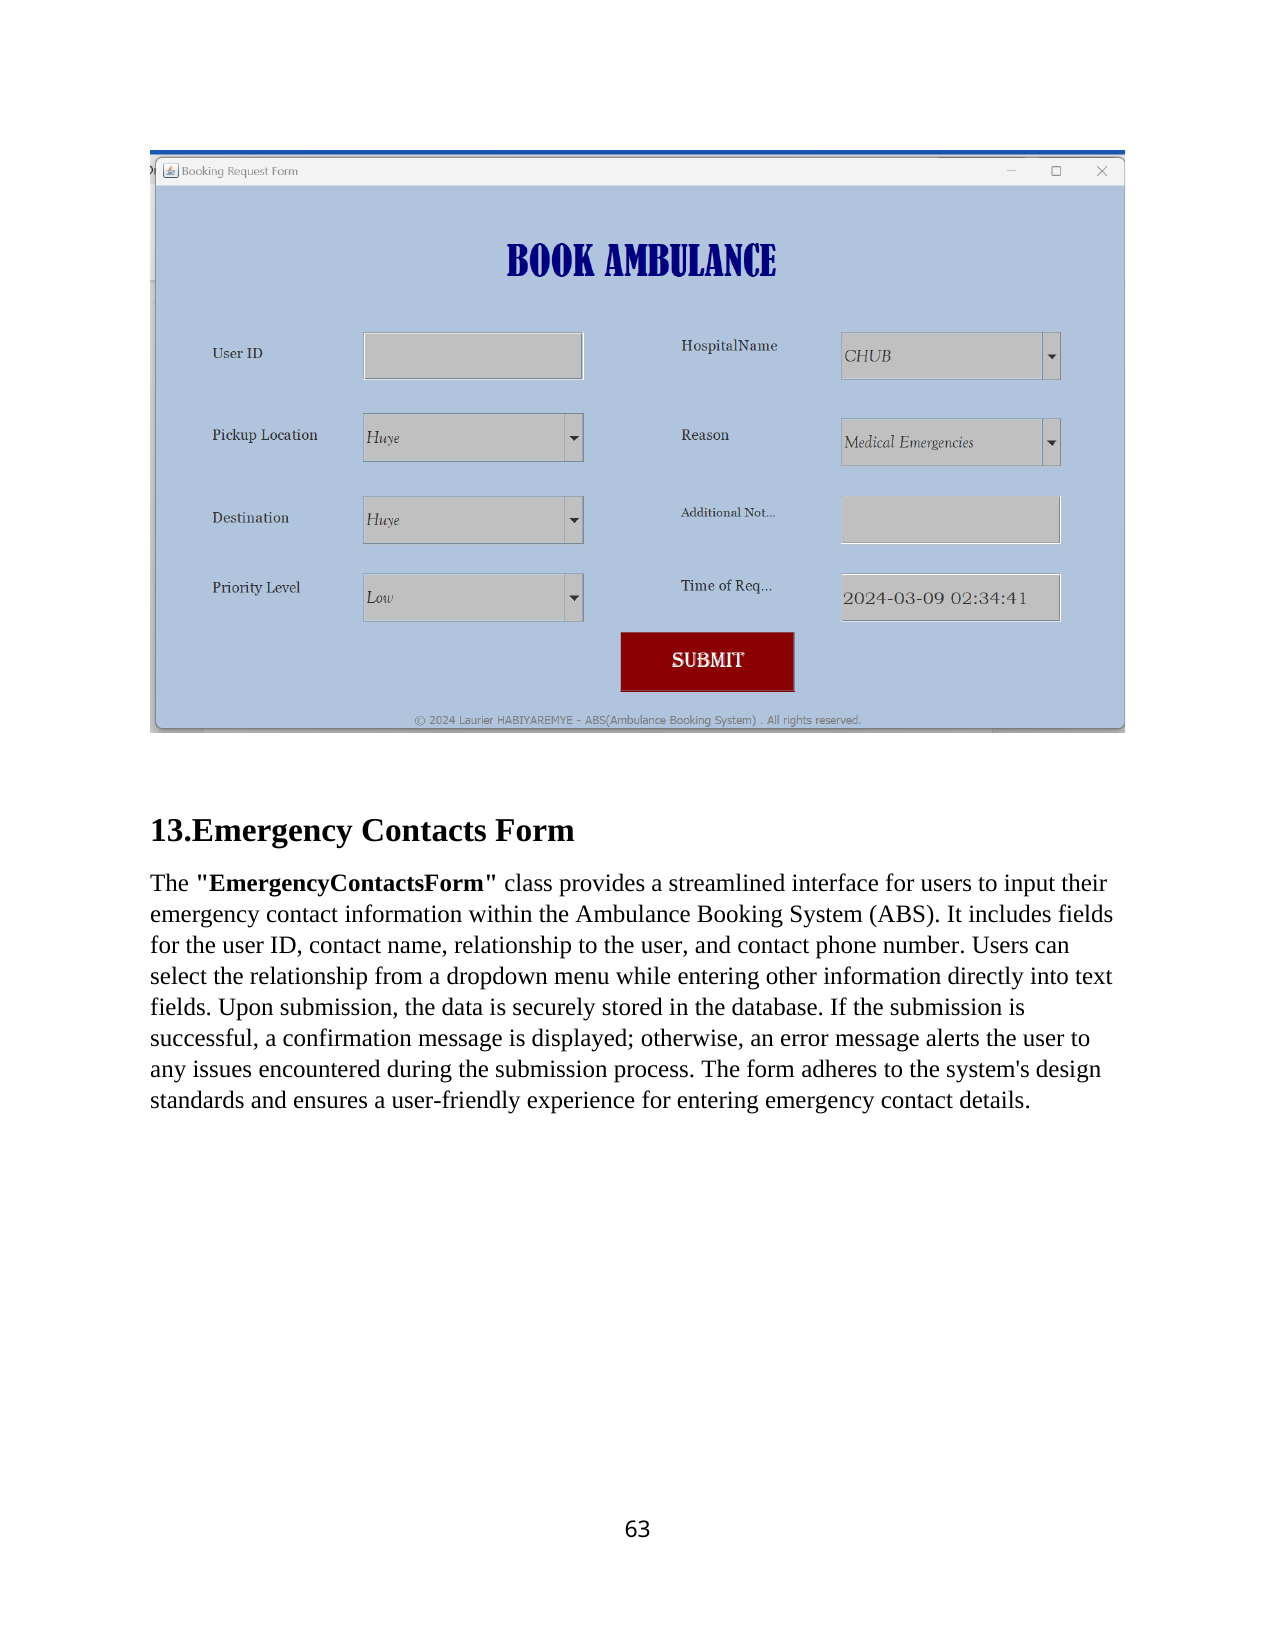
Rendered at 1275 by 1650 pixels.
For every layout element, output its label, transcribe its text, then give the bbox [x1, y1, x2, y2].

text 13.Emergency Contacts Form [150, 810, 1125, 848]
text The "EmergencyContactsForm" class provides a streamlined interface for users to input their emergency contact information within the Ambulance Booking System (ABS). It includes fields for the user ID, contact name, relationship to the user, and contact phone number. Users can select the relationship from a dropdown menu while entering other information directly into text fields. Upon submission, the data is securely stored in the database. If the submission is successful, a confirmation message is displayed; otherwise, an error message alerts the user to any issues encountered during the submission process. The form adheres to the system's design standards and ensures a user-friendly experience for entering emergency contact details. [150, 868, 1125, 1114]
picture [150, 150, 1125, 733]
